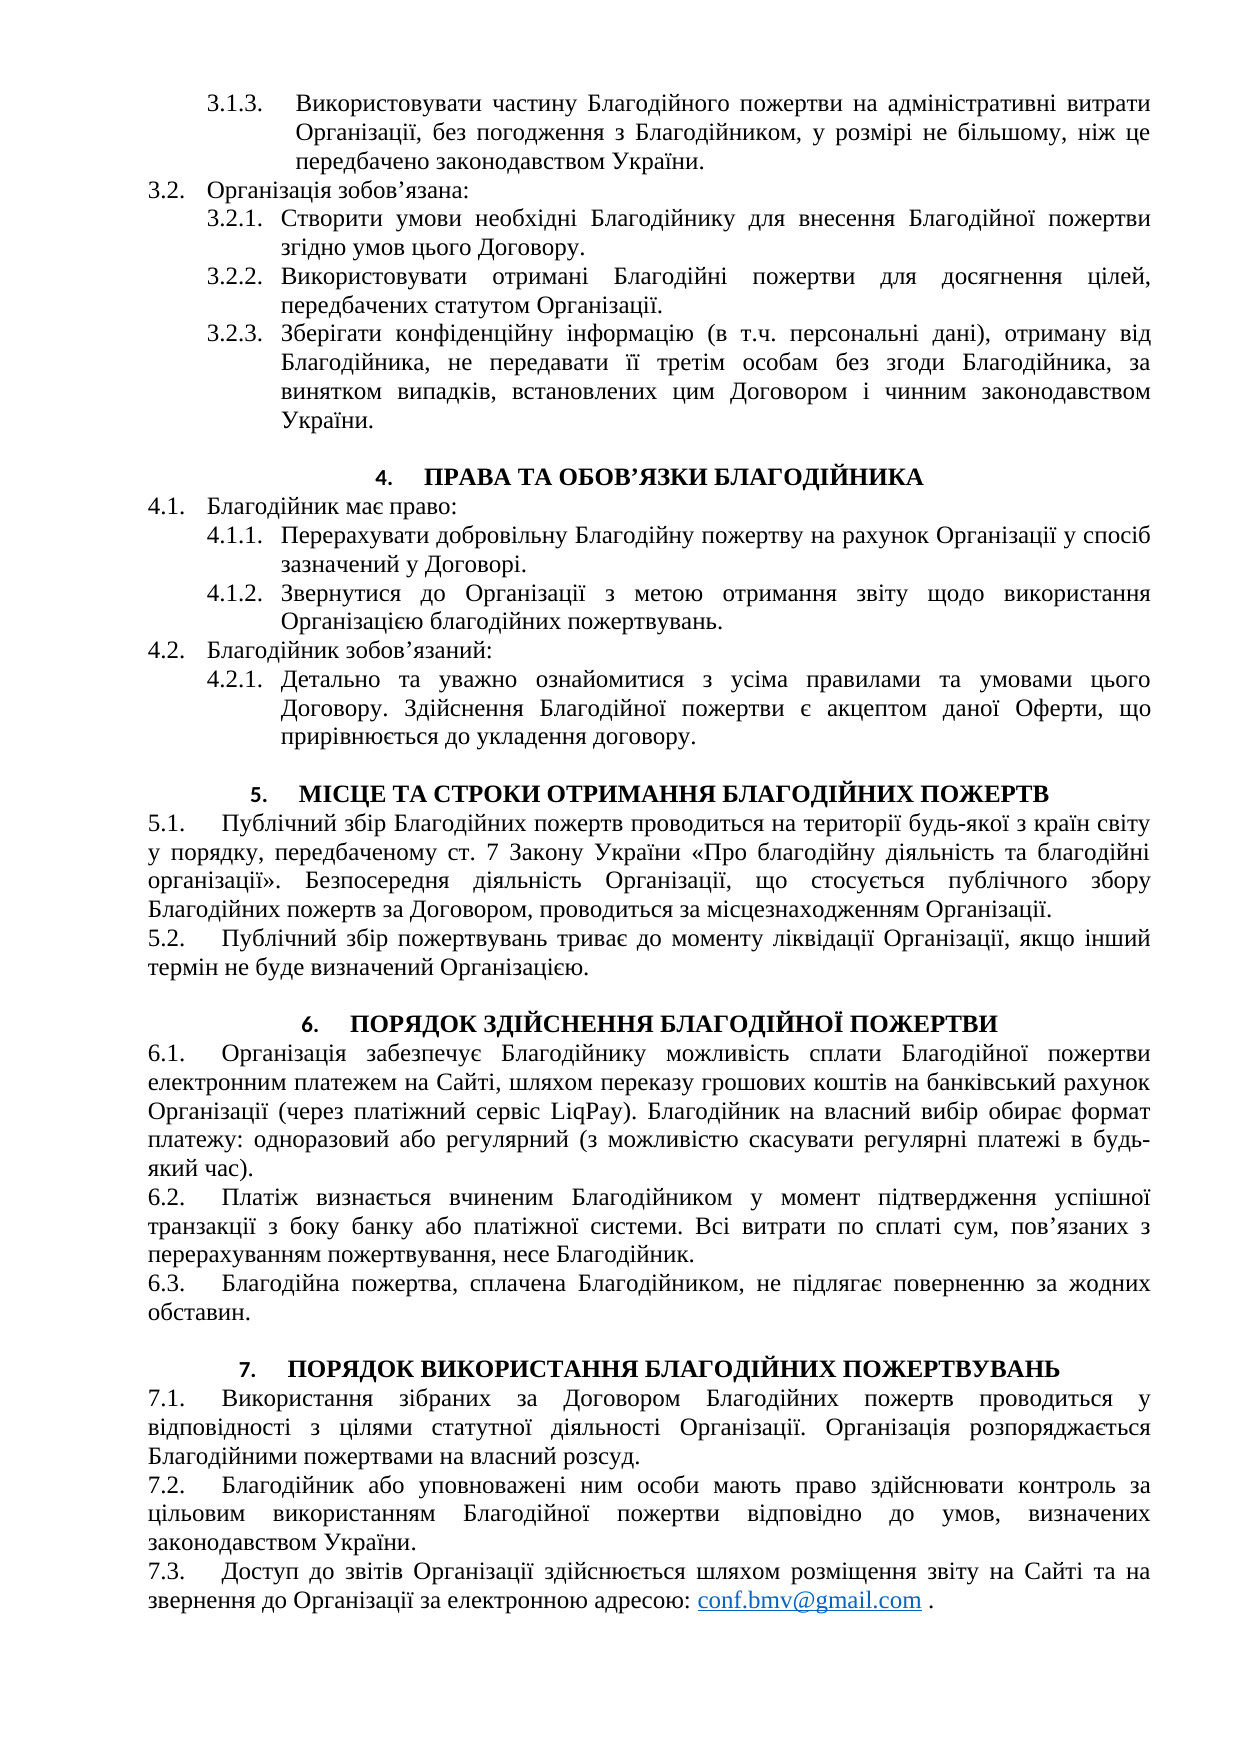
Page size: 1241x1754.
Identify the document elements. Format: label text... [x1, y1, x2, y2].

list Зберігати конфіденційну інформацію (в т.ч. персональні дані), отриману від Благодійника, не передавати її третім особам без згоди Благодійника, за винятком випадків, встановлених цим Договором і чинним законодавством України. [207, 376, 1152, 491]
list МІСЦЕ ТА СТРОКИ ОТРИМАННЯ БЛАГОДІЙНИХ ПОЖЕРТВ [148, 836, 1152, 865]
list Використовувати отримані Благодійні пожертви для досягнення цілей, передбачених статутом Організації. [207, 318, 1152, 376]
list Благодійник зобов’язаний: [148, 693, 1152, 721]
list Перерахувати добровільну Благодійну пожертву на рахунок Організації у спосіб зазначений у Договорі. [207, 578, 1152, 635]
list Організація забезпечує Благодійнику можливість сплати Благодійної пожертви електронним платежем на Сайті, шляхом переказу грошових коштів на банківський рахунок Організації (через платіжний сервіс LiqPay). Благодійник на власний вибір обирає формат платежу: одноразовий або регулярний (з можливістю скасувати регулярні платежі в будь-який час). [148, 1096, 1152, 1239]
list ПОРЯДОК ВИКОРИСТАННЯ БЛАГОДІЙНИХ ПОЖЕРТВУВАНЬ [148, 1412, 1152, 1441]
list ПОРЯДОК ЗДІЙСНЕННЯ БЛАГОДІЙНОЇ ПОЖЕРТВИ [148, 1067, 1152, 1096]
list Детально та уважно ознайомитися з усіма правилами та умовами цього Договору. Здійснення Благодійної пожертви є акцептом даної Оферти, що прирівнюється до укладення договору. [207, 721, 1152, 808]
list Використовувати частину Благодійного пожертви на адміністративні витрати Організації, без погодження з Благодійником, у розмірі не більшому, ніж це передбачено законодавством України. [207, 146, 1152, 232]
list Благодійна пожертва, сплачена Благодійником, не підлягає поверненню за жодних обставин. [148, 1326, 1152, 1383]
list Публічний збір пожертвувань триває до моменту ліквідації Організації, якщо інший термін не буде визначений Організацією. [148, 980, 1152, 1038]
list Публічний збір Благодійних пожертв проводиться на території будь-якої з країн світу у порядку, передбаченому ст. 7 Закону України «Про благодійну діяльність та благодійні організації». Безпосередня діяльність Організації, що стосується публічного збору Благодійних пожертв за Договором, проводиться за місцезнаходженням Організації. [148, 865, 1152, 980]
list Благодійник має право: [148, 549, 1152, 578]
list Платіж визнається вчиненим Благодійником у момент підтвердження успішної транзакції з боку банку або платіжної системи. Всі витрати по сплаті сум, пов’язаних з перерахуванням пожертвування, несе Благодійник. [148, 1239, 1152, 1326]
list Змінювати напрямки використання Благодійної пожертви в межах статутної діяльності Організації. [207, 88, 1152, 146]
list Використання зібраних за Договором Благодійних пожертв проводиться у відповідності з цілями статутної діяльності Організації. Організація розпоряджається Благодійними пожертвами на власний розсуд. [148, 1441, 1152, 1527]
list ПРАВА ТА ОБОВ’ЯЗКИ БЛАГОДІЙНИКА [148, 520, 1152, 549]
list Організація зобов’язана: [148, 232, 1152, 261]
list Створити умови необхідні Благодійнику для внесення Благодійної пожертви згідно умов цього Договору. [207, 261, 1152, 318]
list Благодійник або уповноважені ним особи мають право здійснювати контроль за цільовим використанням Благодійної пожертви відповідно до умов, визначених законодавством України. [148, 1527, 1152, 1613]
list Звернутися до Організації з метою отримання звіту щодо використання Організацією благодійних пожертвувань. [207, 635, 1152, 693]
